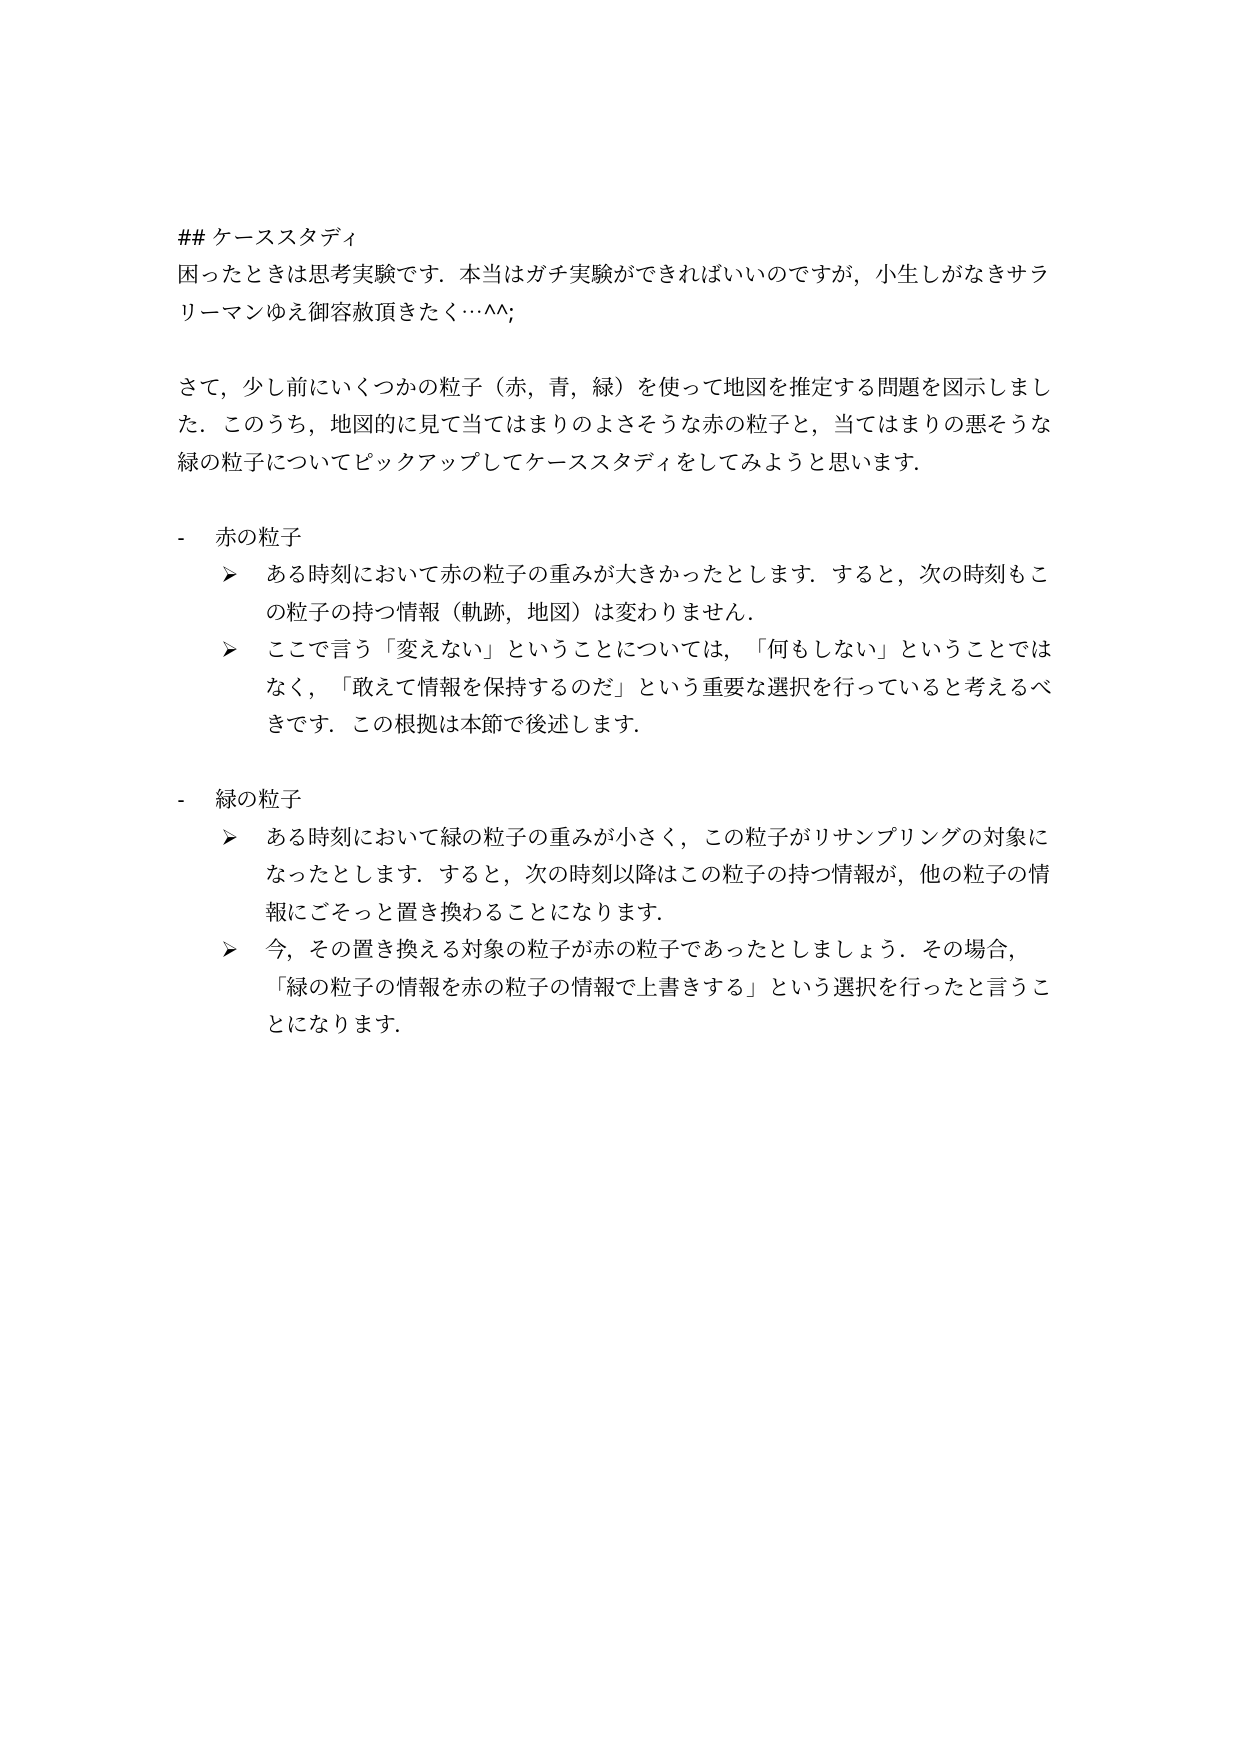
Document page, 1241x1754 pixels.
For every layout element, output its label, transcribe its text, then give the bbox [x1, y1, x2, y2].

list 緑の粒子 [177, 779, 1063, 817]
list ここで言う「変えない」ということについては，「何もしない」ということではなく，「敢えて情報を保持するのだ」という重要な選択を行っていると考えるべきです．この根拠は本節で後述します． [221, 629, 1063, 742]
text 困ったときは思考実験です．本当はガチ実験ができればいいのですが，小生しがなきサラリーマンゆえ御容赦頂きたく…^^; [177, 254, 1063, 329]
list 今，その置き換える対象の粒子が赤の粒子であったとしましょう．その場合，「緑の粒子の情報を赤の粒子の情報で上書きする」という選択を行ったと言うことになります． [221, 929, 1063, 1042]
list ある時刻において緑の粒子の重みが小さく，この粒子がリサンプリングの対象になったとします．すると，次の時刻以降はこの粒子の持つ情報が，他の粒子の情報にごそっと置き換わることになります． [221, 817, 1063, 929]
list ある時刻において赤の粒子の重みが大きかったとします．すると，次の時刻もこの粒子の持つ情報（軌跡，地図）は変わりません． [221, 554, 1063, 629]
text ## ケーススタディ [177, 217, 1063, 254]
text さて，少し前にいくつかの粒子（赤，青，緑）を使って地図を推定する問題を図示しました．このうち，地図的に見て当てはまりのよさそうな赤の粒子と，当てはまりの悪そうな緑の粒子についてピックアップしてケーススタディをしてみようと思います． [177, 367, 1063, 479]
list 赤の粒子 [177, 517, 1063, 554]
